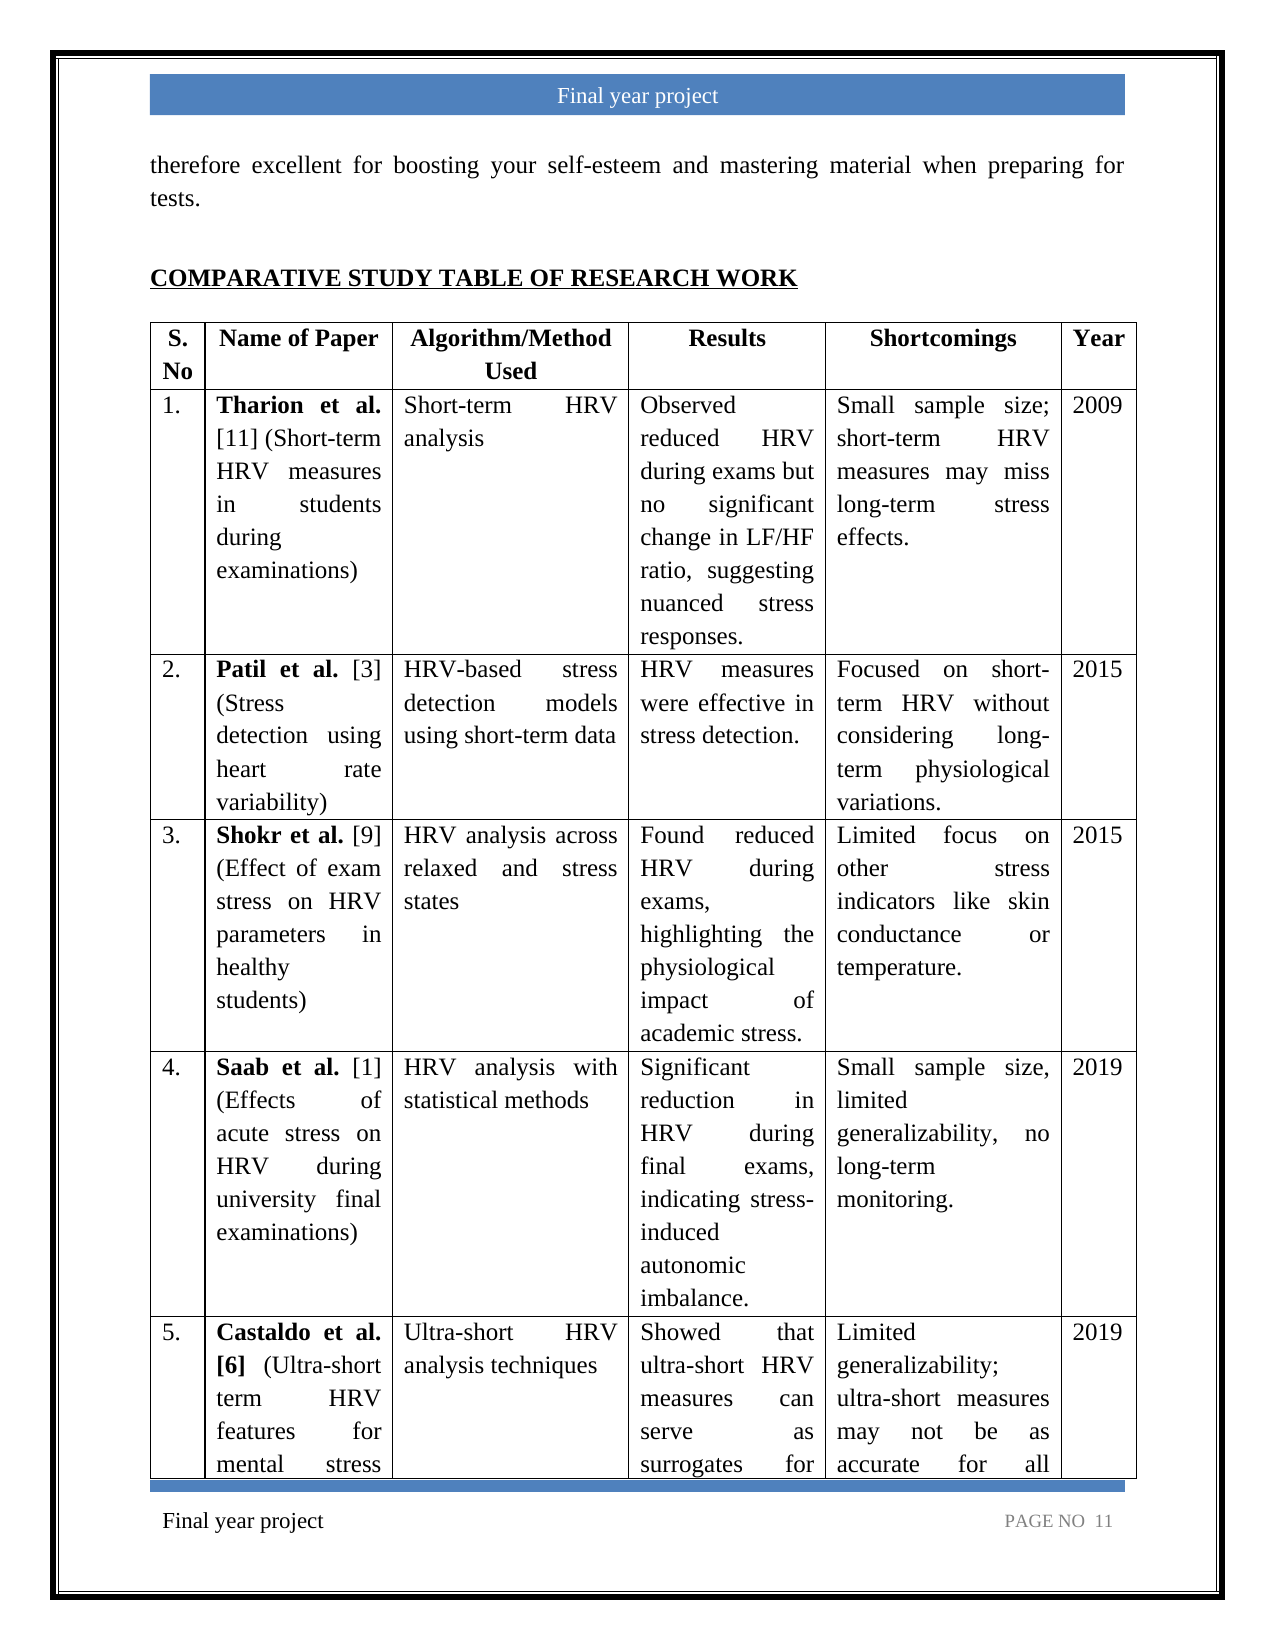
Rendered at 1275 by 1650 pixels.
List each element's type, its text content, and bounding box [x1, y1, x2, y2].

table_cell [393, 1317, 628, 1478]
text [150, 150, 1125, 212]
table_header Results [629, 323, 825, 389]
table_cell HRV measures were effective in stress detection. [629, 655, 825, 819]
table_cell 5. [151, 1317, 204, 1478]
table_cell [826, 1317, 1061, 1478]
table_cell Saab et al. [1] (Effects of acute stress on HRV during university final examinations) [206, 1052, 392, 1316]
table_cell 2015 [1062, 655, 1136, 819]
table_cell 1. [151, 390, 204, 653]
table_cell 2. [151, 655, 204, 819]
table_cell 2015 [1062, 820, 1136, 1051]
table_header Year [1062, 323, 1136, 389]
table_cell Limited focus on other stress indicators like skin conductance or temperature. [826, 820, 1061, 1051]
table_cell Short-term HRV analysis [393, 390, 628, 653]
table_cell Shokr et al. [9] (Effect of exam stress on HRV parameters in healthy students) [206, 820, 392, 1051]
table_cell Tharion et al. [11] (Short-term HRV measures in students during examinations) [206, 390, 392, 653]
table_cell Patil et al. [3] (Stress detection using heart rate variability) [206, 655, 392, 819]
table_cell HRV analysis with statistical methods [393, 1052, 628, 1316]
table_cell 2019 [1062, 1317, 1136, 1478]
table_cell HRV-based stress detection models using short-term data [393, 655, 628, 819]
table_header Algorithm/Method Used [393, 323, 628, 389]
table_cell 2019 [1062, 1052, 1136, 1316]
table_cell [206, 1317, 392, 1478]
table_cell Small sample size, limited generalizability, no long-term monitoring. [826, 1052, 1061, 1316]
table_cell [629, 1317, 825, 1478]
table_header Name of Paper [206, 323, 392, 389]
subtitle COMPARATIVE STUDY TABLE OF RESEARCH WORK [150, 263, 1125, 292]
table_cell 3. [151, 820, 204, 1051]
table_cell 2009 [1062, 390, 1136, 653]
table_cell HRV analysis across relaxed and stress states [393, 820, 628, 1051]
table_cell Observed reduced HRV during exams but no significant change in LF/HF ratio, suggesting nuanced stress responses. [629, 390, 825, 653]
table_header S. No [151, 323, 204, 389]
table_cell 4. [151, 1052, 204, 1316]
table_header Shortcomings [826, 323, 1061, 389]
table_cell Significant reduction in HRV during final exams, indicating stress-induced autonomic imbalance. [629, 1052, 825, 1316]
table_cell Small sample size; short-term HRV measures may miss long-term stress effects. [826, 390, 1061, 653]
table_cell Focused on short-term HRV without considering long-term physiological variations. [826, 655, 1061, 819]
table_cell Found reduced HRV during exams, highlighting the physiological impact of academic stress. [629, 820, 825, 1051]
